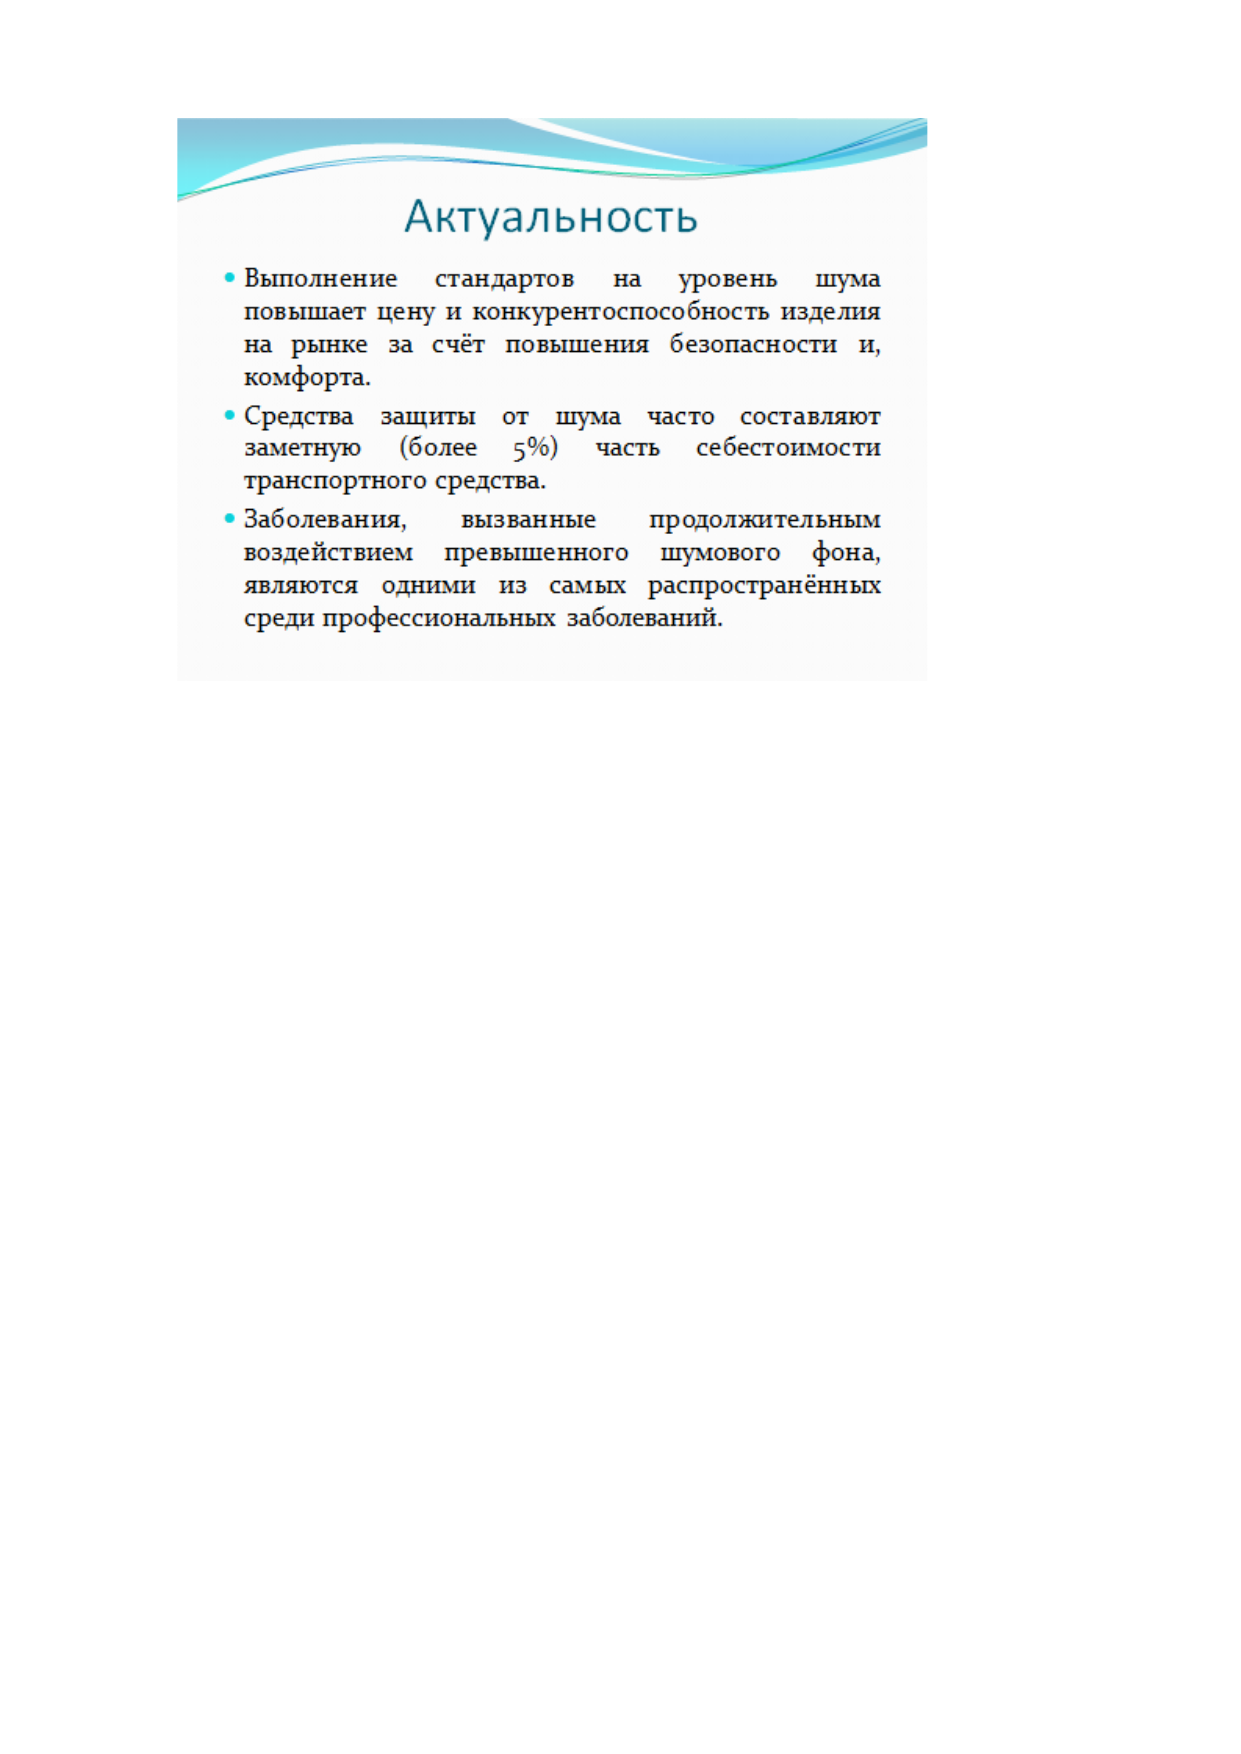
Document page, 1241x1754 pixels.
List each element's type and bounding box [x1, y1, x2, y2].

picture [177, 118, 928, 681]
